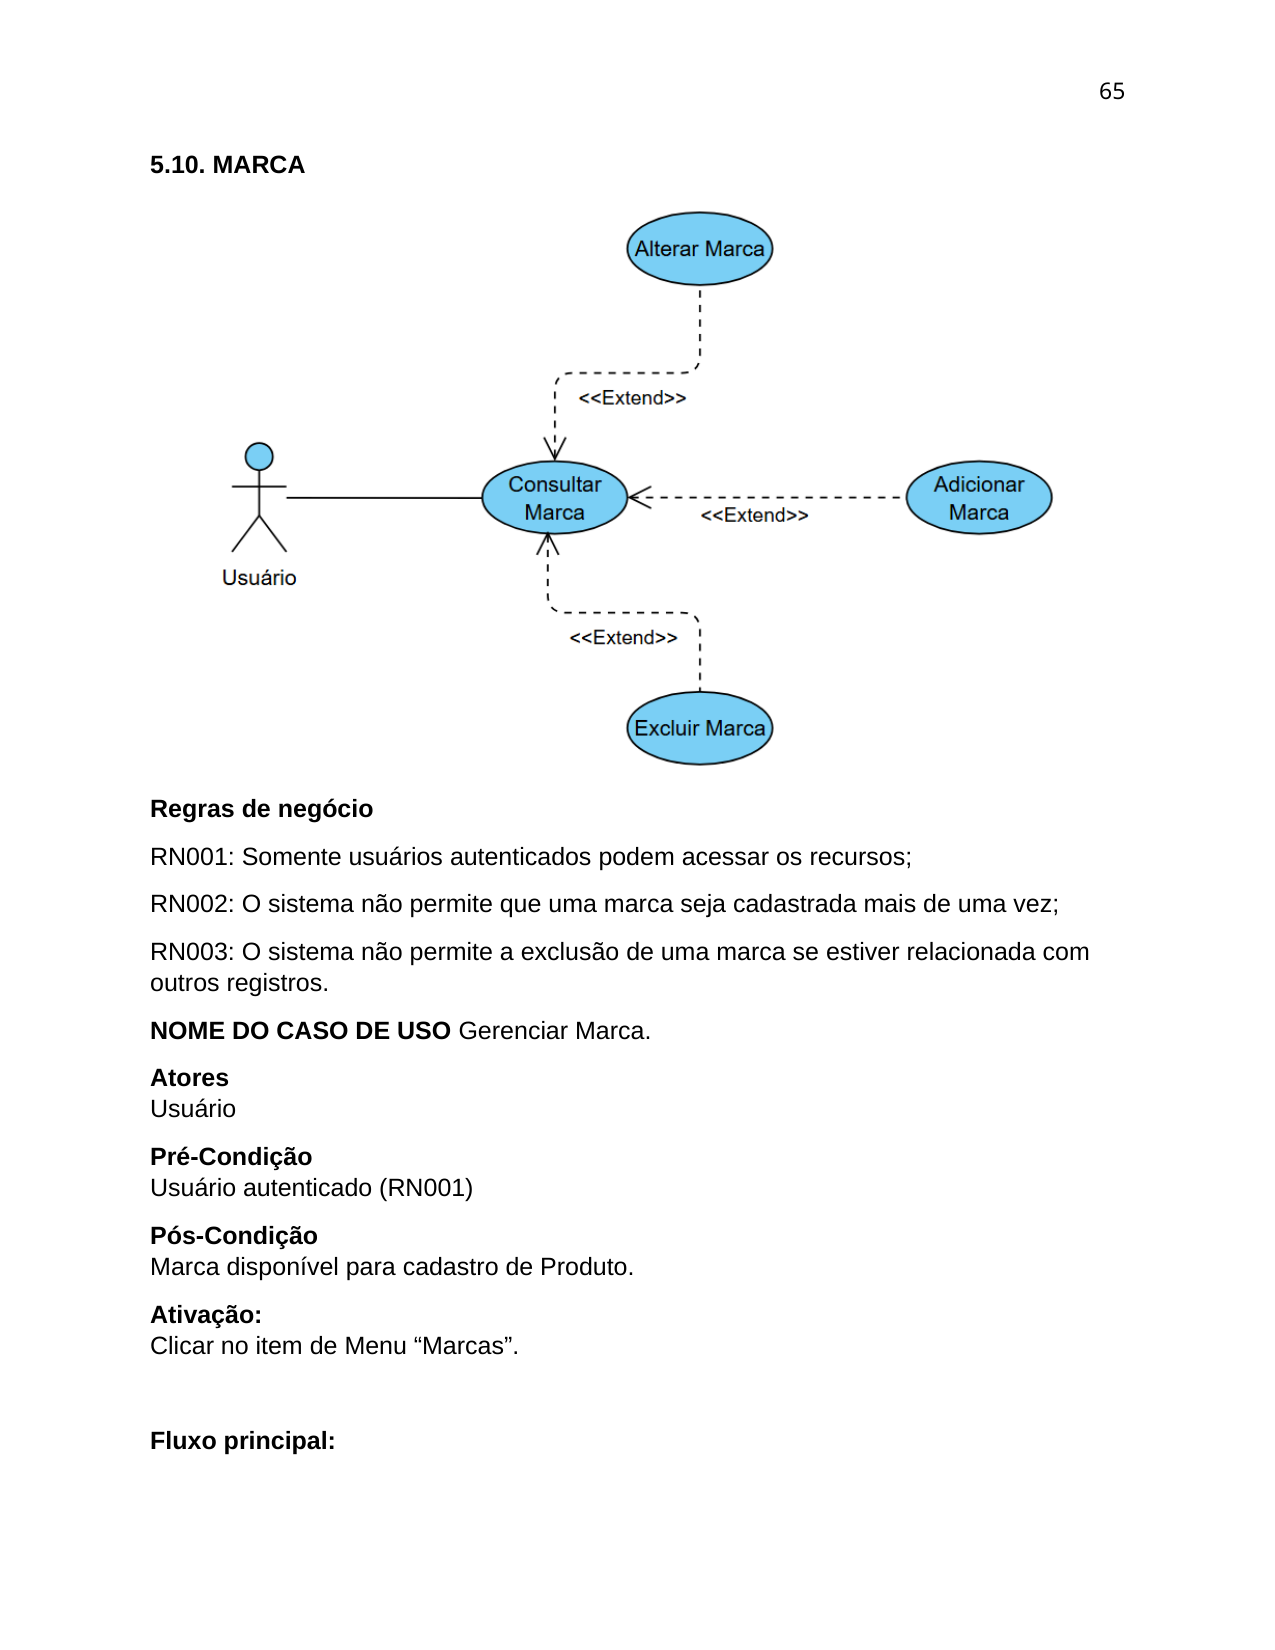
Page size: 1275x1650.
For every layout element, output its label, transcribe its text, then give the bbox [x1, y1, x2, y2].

text Atores Usuário [150, 1063, 1125, 1123]
text Regras de negócio [150, 794, 1125, 823]
text Fluxo principal: [150, 1426, 1125, 1455]
picture [210, 197, 1065, 775]
text RN002: O sistema não permite que uma marca seja cadastrada mais de uma vez; [150, 889, 1125, 918]
text Pós-Condição Marca disponível para cadastro de Produto. [150, 1221, 1125, 1281]
text 5.10. MARCA [150, 150, 1125, 179]
text NOME DO CASO DE USO Gerenciar Marca. [150, 1016, 1125, 1044]
text Ativação: Clicar no item de Menu “Marcas”. [150, 1300, 1125, 1359]
text Pré-Condição Usuário autenticado (RN001) [150, 1142, 1125, 1202]
text RN003: O sistema não permite a exclusão de uma marca se estiver relacionada com outros registros. [150, 937, 1125, 997]
text RN001: Somente usuários autenticados podem acessar os recursos; [150, 842, 1125, 870]
